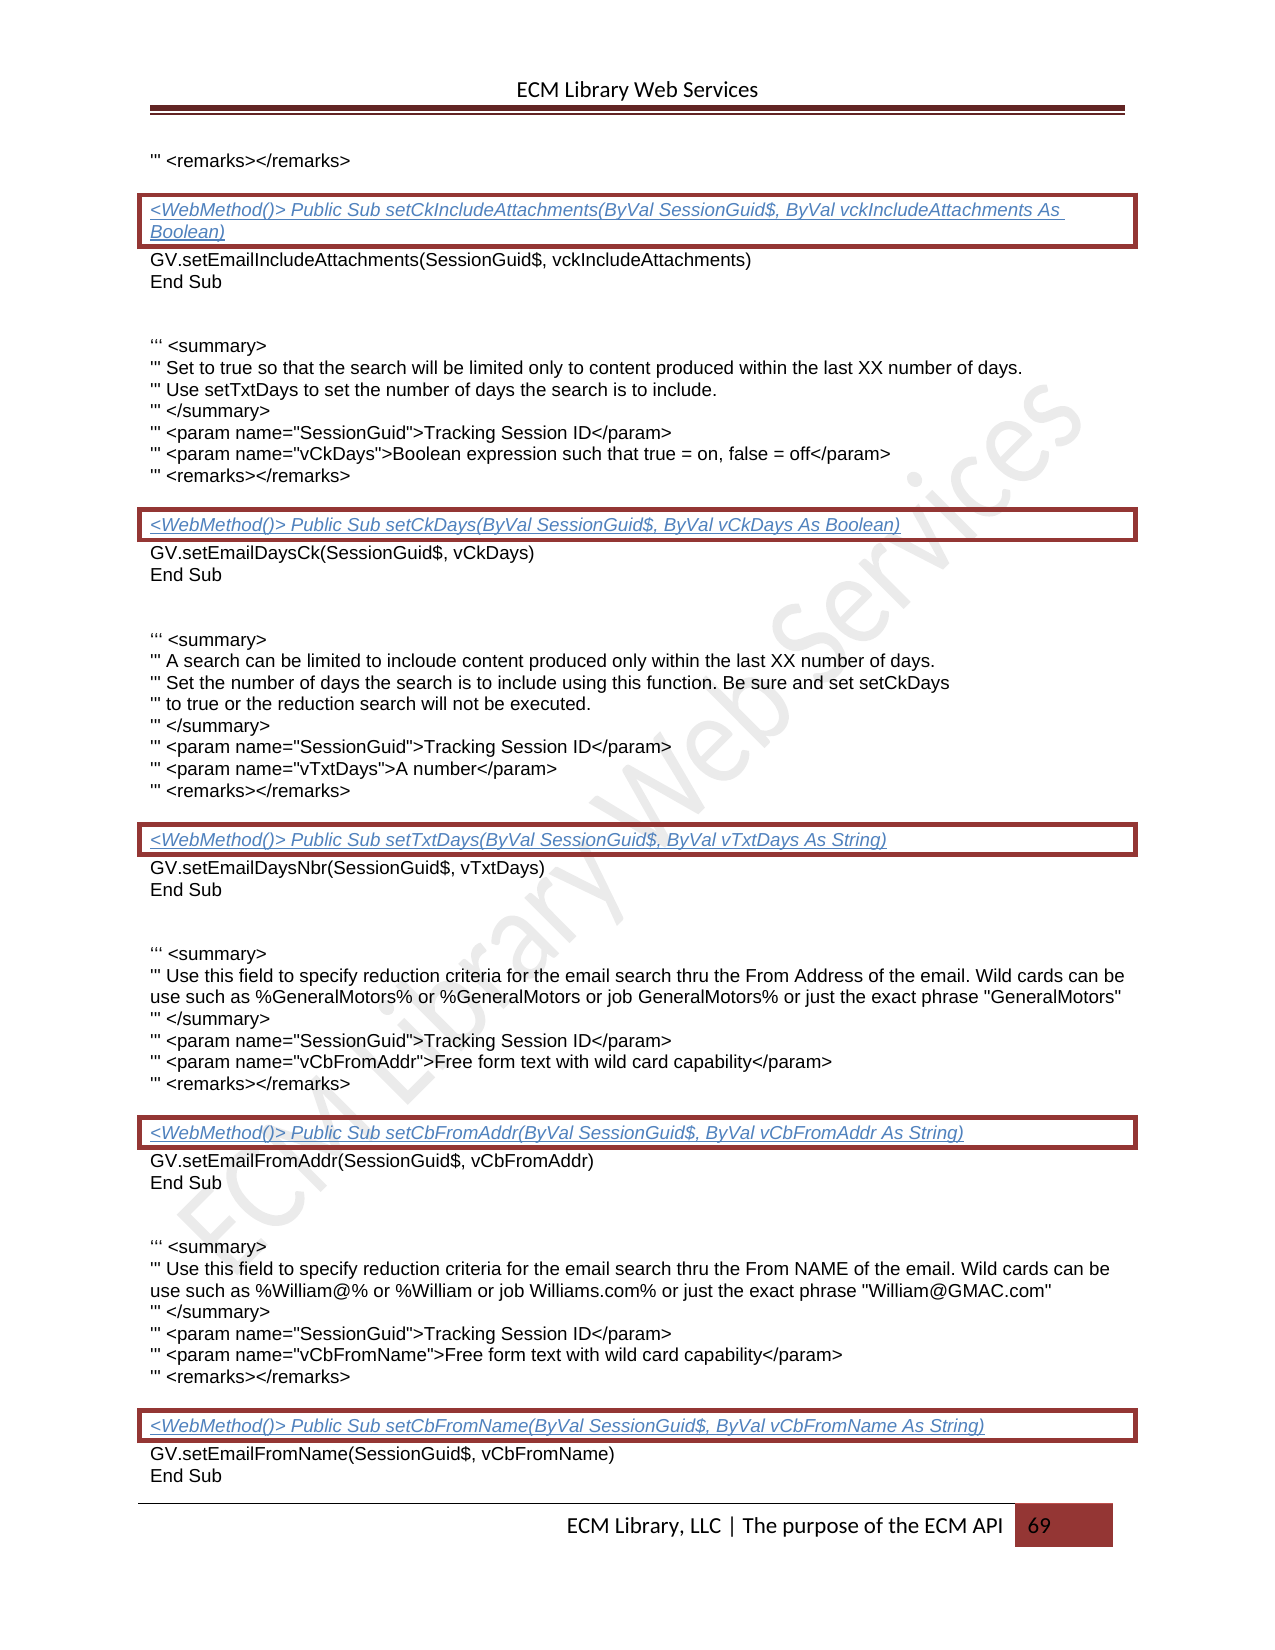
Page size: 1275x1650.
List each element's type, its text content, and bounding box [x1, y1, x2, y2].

text ''' </summary> [150, 400, 1125, 422]
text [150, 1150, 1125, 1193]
text GV.setEmailIncludeAttachments(SessionGuid$, vckIncludeAttachments) [150, 249, 1125, 271]
text ''' Set the number of days the search is to include using this function. Be sure and set setCkDays [150, 672, 1125, 693]
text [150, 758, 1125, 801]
text ‘‘‘ <summary> [150, 335, 1125, 357]
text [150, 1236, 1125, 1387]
text ''' </summary> [150, 715, 1125, 736]
text End Sub [150, 271, 1125, 292]
text End Sub [150, 564, 1125, 585]
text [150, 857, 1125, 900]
text ''' to true or the reduction search will not be executed. [150, 693, 1125, 715]
text ''' Use setTxtDays to set the number of days the search is to include. [150, 378, 1125, 400]
subtitle <WebMethod()> Public Sub setCkIncludeAttachments(ByVal SessionGuid$, ByVal vckIncludeAttachments As Boolean) [142, 197, 1133, 244]
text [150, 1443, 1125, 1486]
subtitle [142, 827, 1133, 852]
text ''' <param name="vCkDays">Boolean expression such that true = on, false = off</param> [150, 443, 1125, 465]
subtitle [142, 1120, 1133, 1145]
text ‘‘‘ <summary> [150, 628, 1125, 650]
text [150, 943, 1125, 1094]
text ''' <param name="SessionGuid">Tracking Session ID</param> [150, 422, 1125, 443]
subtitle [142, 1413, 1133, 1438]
text GV.setEmailDaysCk(SessionGuid$, vCkDays) [150, 542, 1125, 564]
text ''' <param name="SessionGuid">Tracking Session ID</param> [150, 736, 1125, 758]
text ''' <remarks></remarks> [150, 150, 1125, 172]
text ''' <remarks></remarks> [150, 465, 1125, 486]
subtitle <WebMethod()> Public Sub setCkDays(ByVal SessionGuid$, ByVal vCkDays As Boolean) [142, 512, 1133, 538]
text ''' A search can be limited to incloude content produced only within the last XX number of days. [150, 650, 1125, 672]
text ''' Set to true so that the search will be limited only to content produced within the last XX number of days. [150, 357, 1125, 378]
